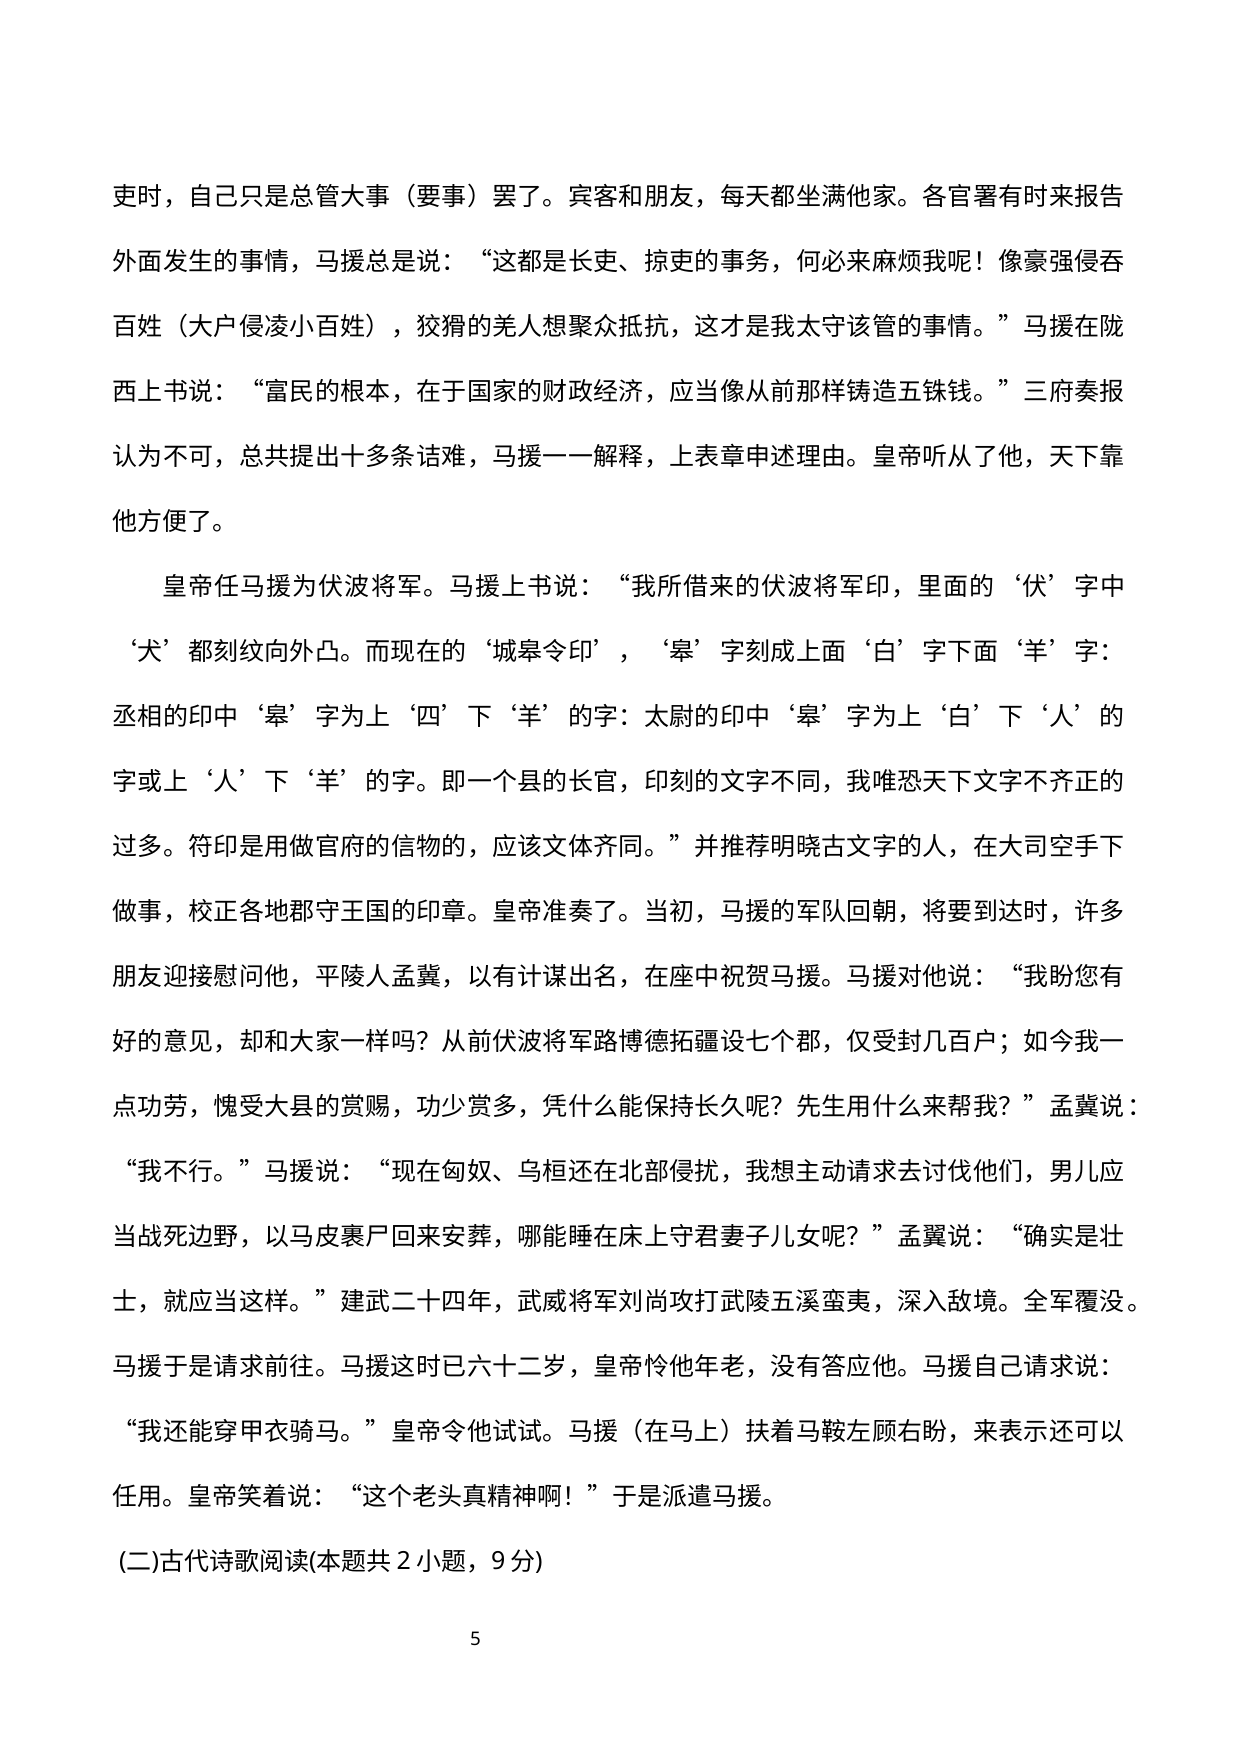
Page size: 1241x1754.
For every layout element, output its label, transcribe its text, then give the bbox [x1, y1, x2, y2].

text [112, 162, 1128, 552]
text 皇帝任马援为伏波将军。马援上书说：“我所借来的伏波将军印，里面的‘伏’字中‘犬’都刻纹向外凸。而现在的‘城皋令印’，‘皋’字刻成上面‘白’字下面‘羊’字：丞相的印中‘皋’字为上‘四’下‘羊’的字：太尉的印中‘皋’字为上‘白’下‘人’的字或上‘人’下‘羊’的字。即一个县的长官，印刻的文字不同，我唯恐天下文字不齐正的过多。符印是用做官府的信物的，应该文体齐同。”并推荐明晓古文字的人，在大司空手下做事，校正各地郡守王国的印章。皇帝准奏了。当初，马援的军队回朝，将要到达时，许多朋友迎接慰问他，平陵人孟冀，以有计谋出名，在座中祝贺马援。马援对他说：“我盼您有好的意见，却和大家一样吗？从前伏波将军路博德拓疆设七个郡，仅受封几百户；如今我一点功劳，愧受大县的赏赐，功少赏多，凭什么能保持长久呢？先生用什么来帮我？”孟冀说：“我不行。”马援说：“现在匈奴、乌桓还在北部侵扰，我想主动请求去讨伐他们，男儿应当战死边野，以马皮裹尸回来安葬，哪能睡在床上守君妻子儿女呢？”孟翼说：“确实是壮士，就应当这样。”建武二十四年，武威将军刘尚攻打武陵五溪蛮夷，深入敌境。全军覆没。马援于是请求前往。马援这时已六十二岁，皇帝怜他年老，没有答应他。马援自己请求说：“我还能穿甲衣骑马。”皇帝令他试试。马援（在马上）扶着马鞍左顾右盼，来表示还可以任用。皇帝笑着说：“这个老头真精神啊！”于是派遣马援。 [112, 552, 1128, 1527]
text (二)古代诗歌阅读(本题共2小题，9分) [112, 1527, 1128, 1592]
